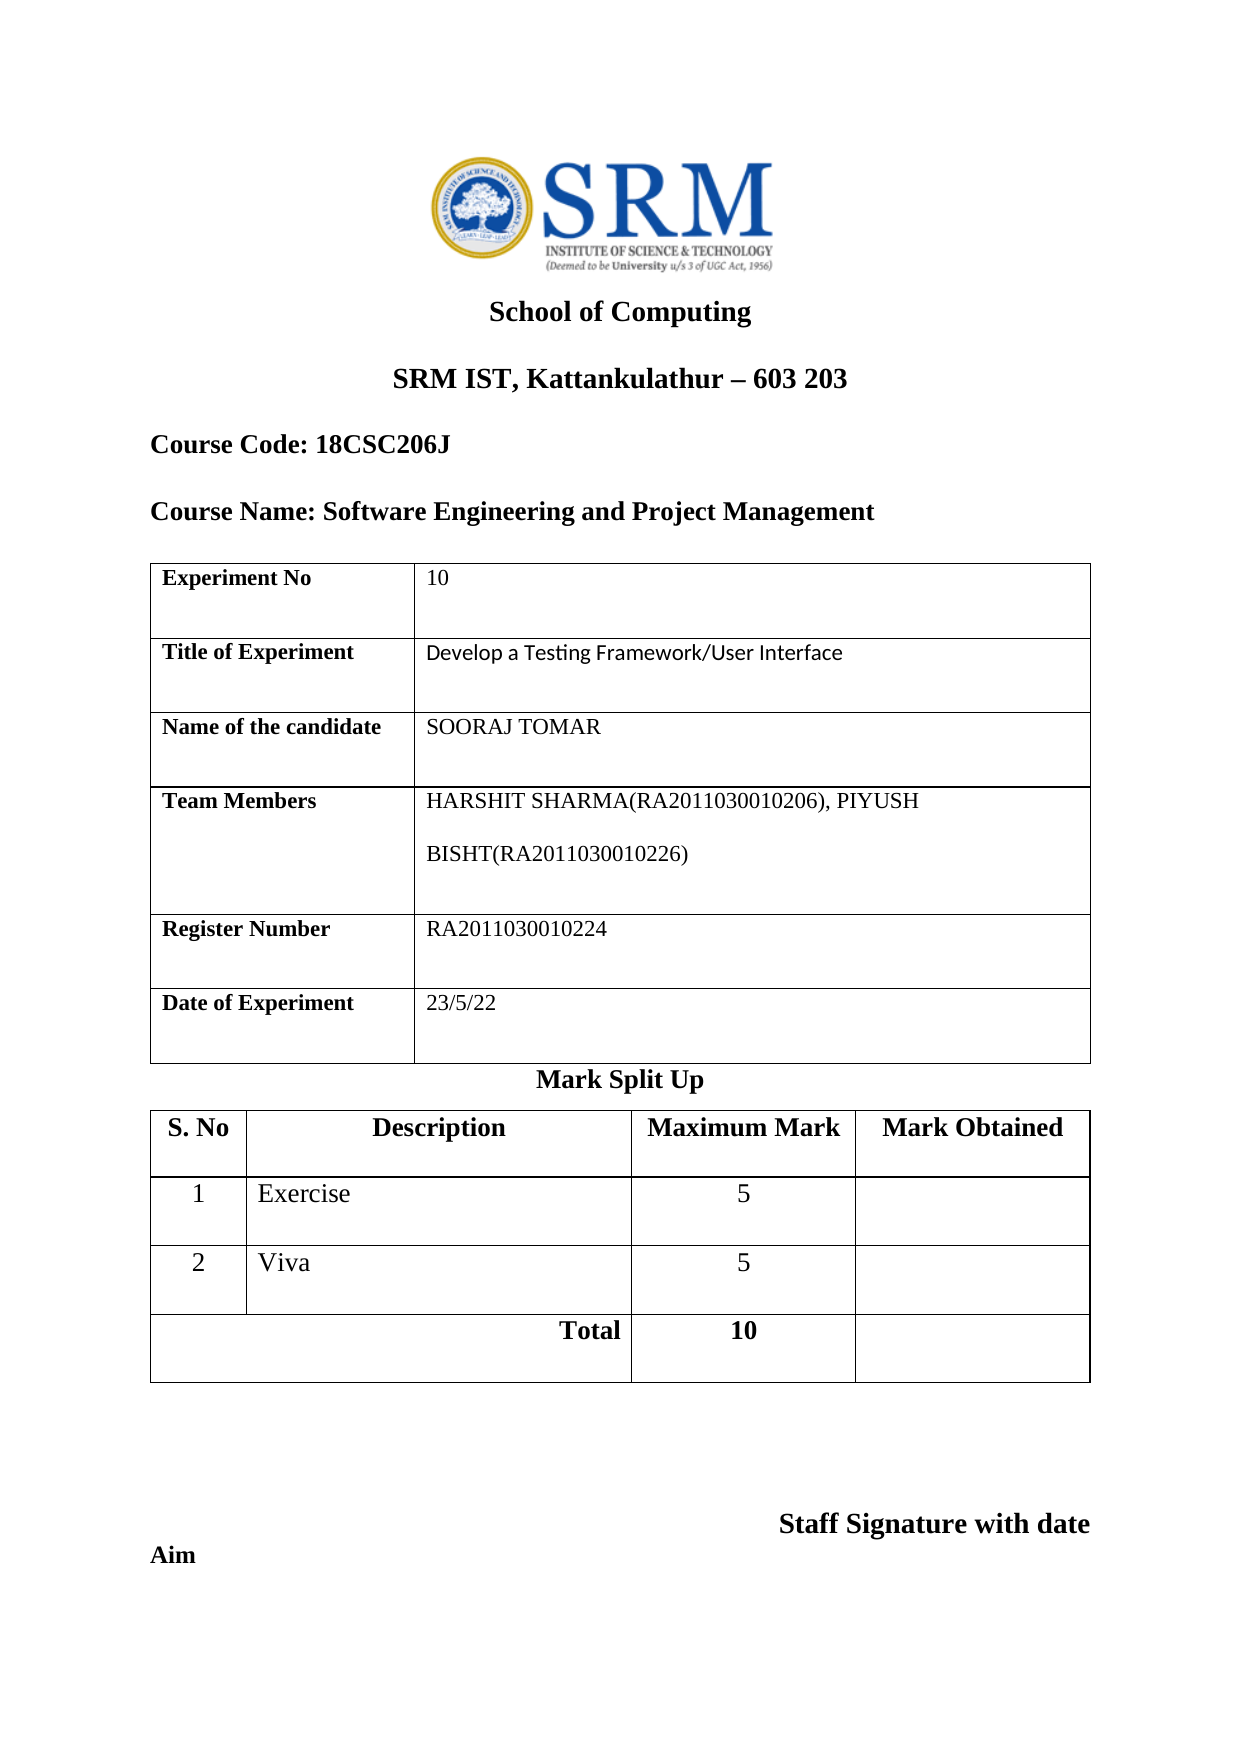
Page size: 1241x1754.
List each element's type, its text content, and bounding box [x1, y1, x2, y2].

table_cell Team Members [151, 788, 414, 913]
text Mark Split Up [150, 1064, 1090, 1095]
table_header Experiment No [151, 564, 414, 637]
table_cell HARSHIT SHARMA(RA2011030010206), PIYUSH BISHT(RA2011030010226) [415, 788, 1090, 913]
table_cell Title of Experiment [151, 639, 414, 712]
table_cell [856, 1315, 1089, 1382]
table_header Description [247, 1111, 631, 1176]
table_cell Name of the candidate [151, 713, 414, 786]
table_header Maximum Mark [632, 1111, 855, 1176]
text School of Computing [150, 294, 1090, 327]
table_cell 10 [632, 1315, 855, 1382]
text Aim [150, 1540, 1090, 1569]
table_cell Total [151, 1315, 631, 1382]
table_cell Viva [247, 1246, 631, 1313]
table_cell Develop a Testing Framework/User Interface [415, 639, 1090, 712]
text Course Code: 18CSC206J [150, 428, 1090, 459]
text SRM IST, Kattankulathur – 603 203 [150, 361, 1090, 394]
text Staff Signature with date [150, 1507, 1090, 1540]
table_cell 1 [151, 1178, 246, 1245]
text Course Name: Software Engineering and Project Management [150, 495, 1090, 527]
table_header 10 [415, 564, 1090, 637]
table_cell [856, 1178, 1089, 1245]
table_cell [856, 1246, 1089, 1313]
table_cell 2 [151, 1246, 246, 1313]
table_cell 5 [632, 1246, 855, 1313]
table_cell RA2011030010224 [415, 915, 1090, 988]
table_cell 5 [632, 1178, 855, 1245]
table_header S. No [151, 1111, 246, 1176]
table_cell Exercise [247, 1178, 631, 1245]
table_header Mark Obtained [856, 1111, 1089, 1176]
table_cell Register Number [151, 915, 414, 988]
table_cell 23/5/22 [415, 989, 1090, 1062]
table_cell Date of Experiment [151, 989, 414, 1062]
table_cell SOORAJ TOMAR [415, 713, 1090, 786]
picture [417, 148, 783, 283]
